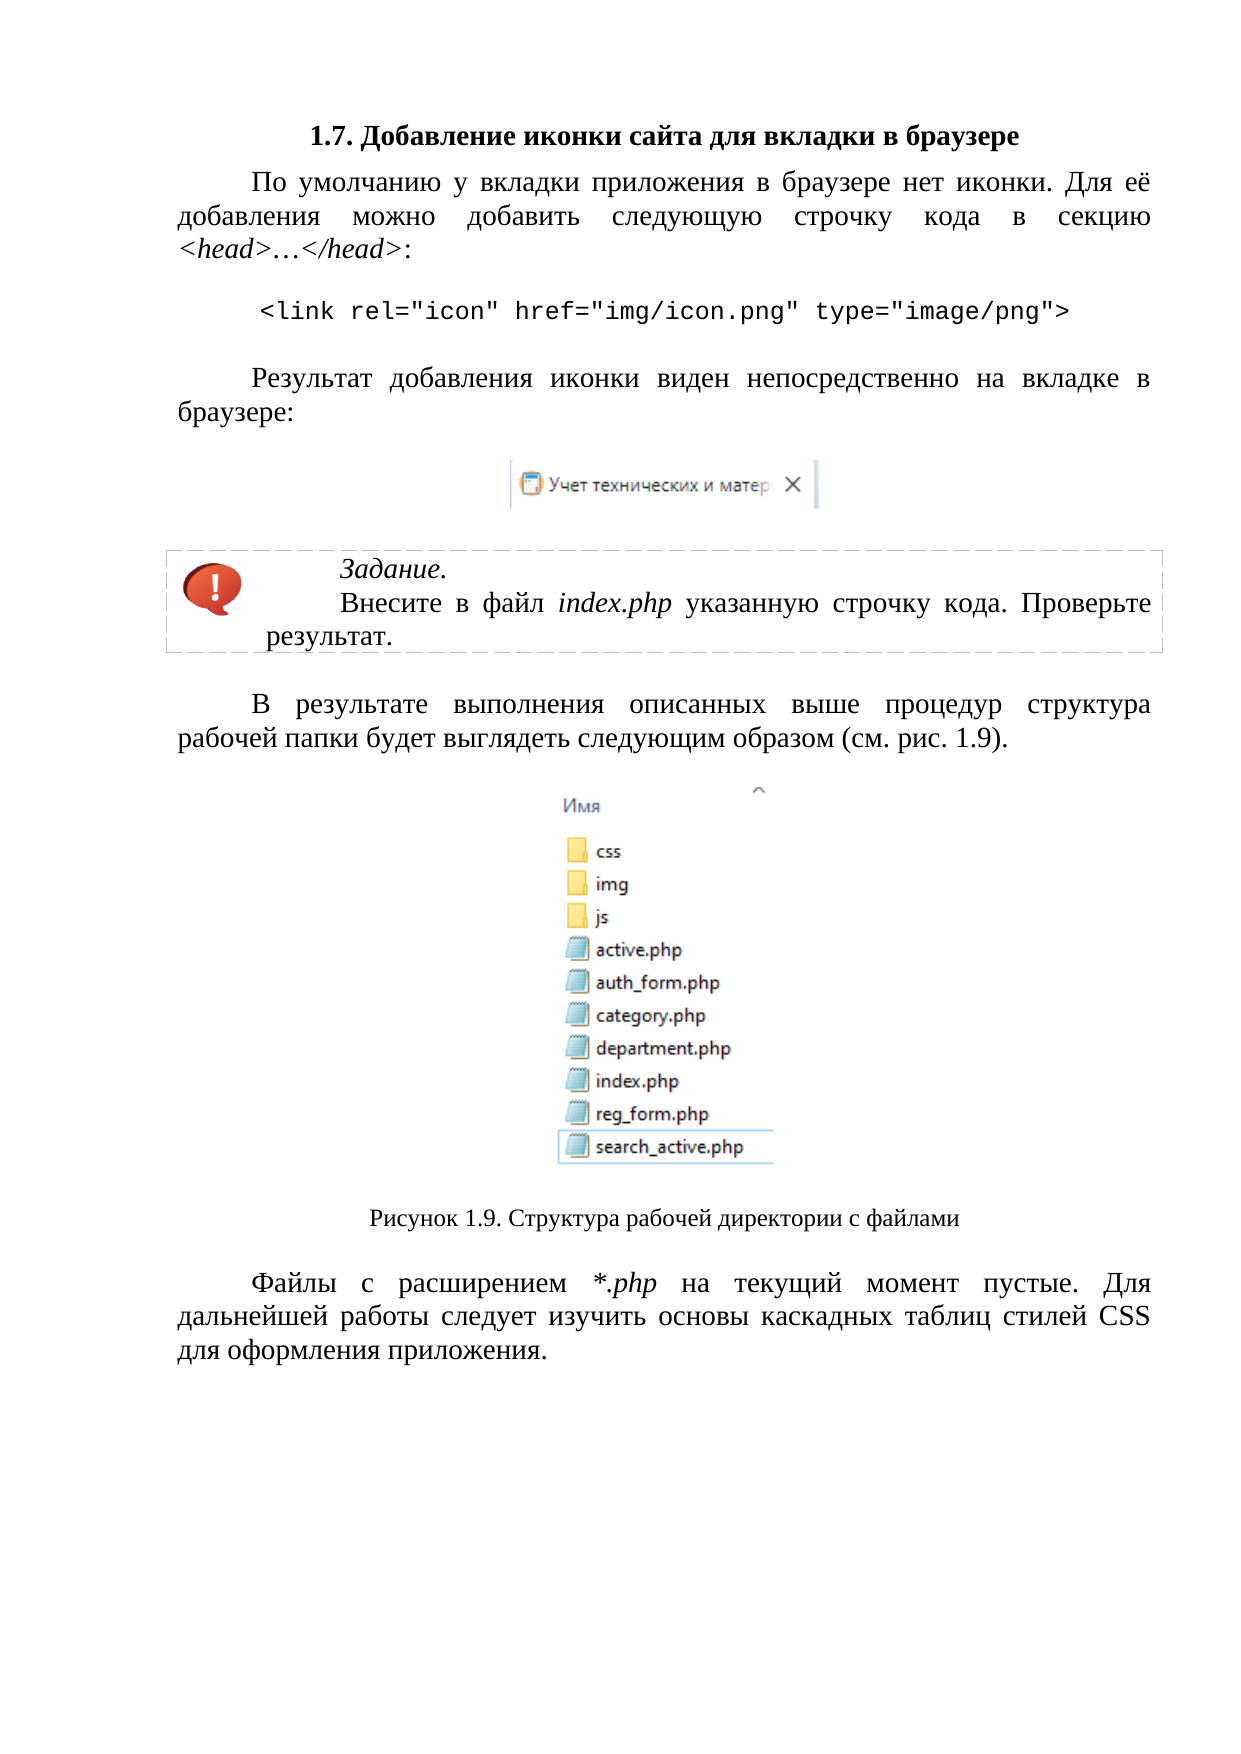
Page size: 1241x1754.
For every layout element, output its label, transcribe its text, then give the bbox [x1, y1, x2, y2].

subtitle 1.7. Добавление иконки сайта для вкладки в браузере [177, 118, 1152, 152]
text В результате выполнения описанных выше процедур структура рабочей папки будет выглядеть следующим образом (см. рис. 1.9). [177, 686, 1152, 753]
text <link rel="icon" href="img/icon.png" type="image/png"> [177, 298, 1152, 327]
text Результат добавления иконки виден непосредственно на вкладке в браузере: [177, 360, 1152, 427]
table_header Задание. Внесите в файл index.php указанную строчку кода. Проверьте результат. [166, 550, 1163, 652]
picture [555, 787, 774, 1169]
text По умолчанию у вкладки приложения в браузере нет иконки. Для её добавления можно добавить следующую строчку кода в секцию <head>…</head>: [177, 164, 1152, 265]
text Файлы с расширением *.php на текущий момент пустые. Для дальнейшей работы следует изучить основы каскадных таблиц стилей CSS для оформления приложения. [177, 1265, 1152, 1366]
picture [181, 561, 243, 615]
text Рисунок 1.9. Структура рабочей директории с файлами [177, 1203, 1152, 1231]
picture [510, 460, 819, 517]
